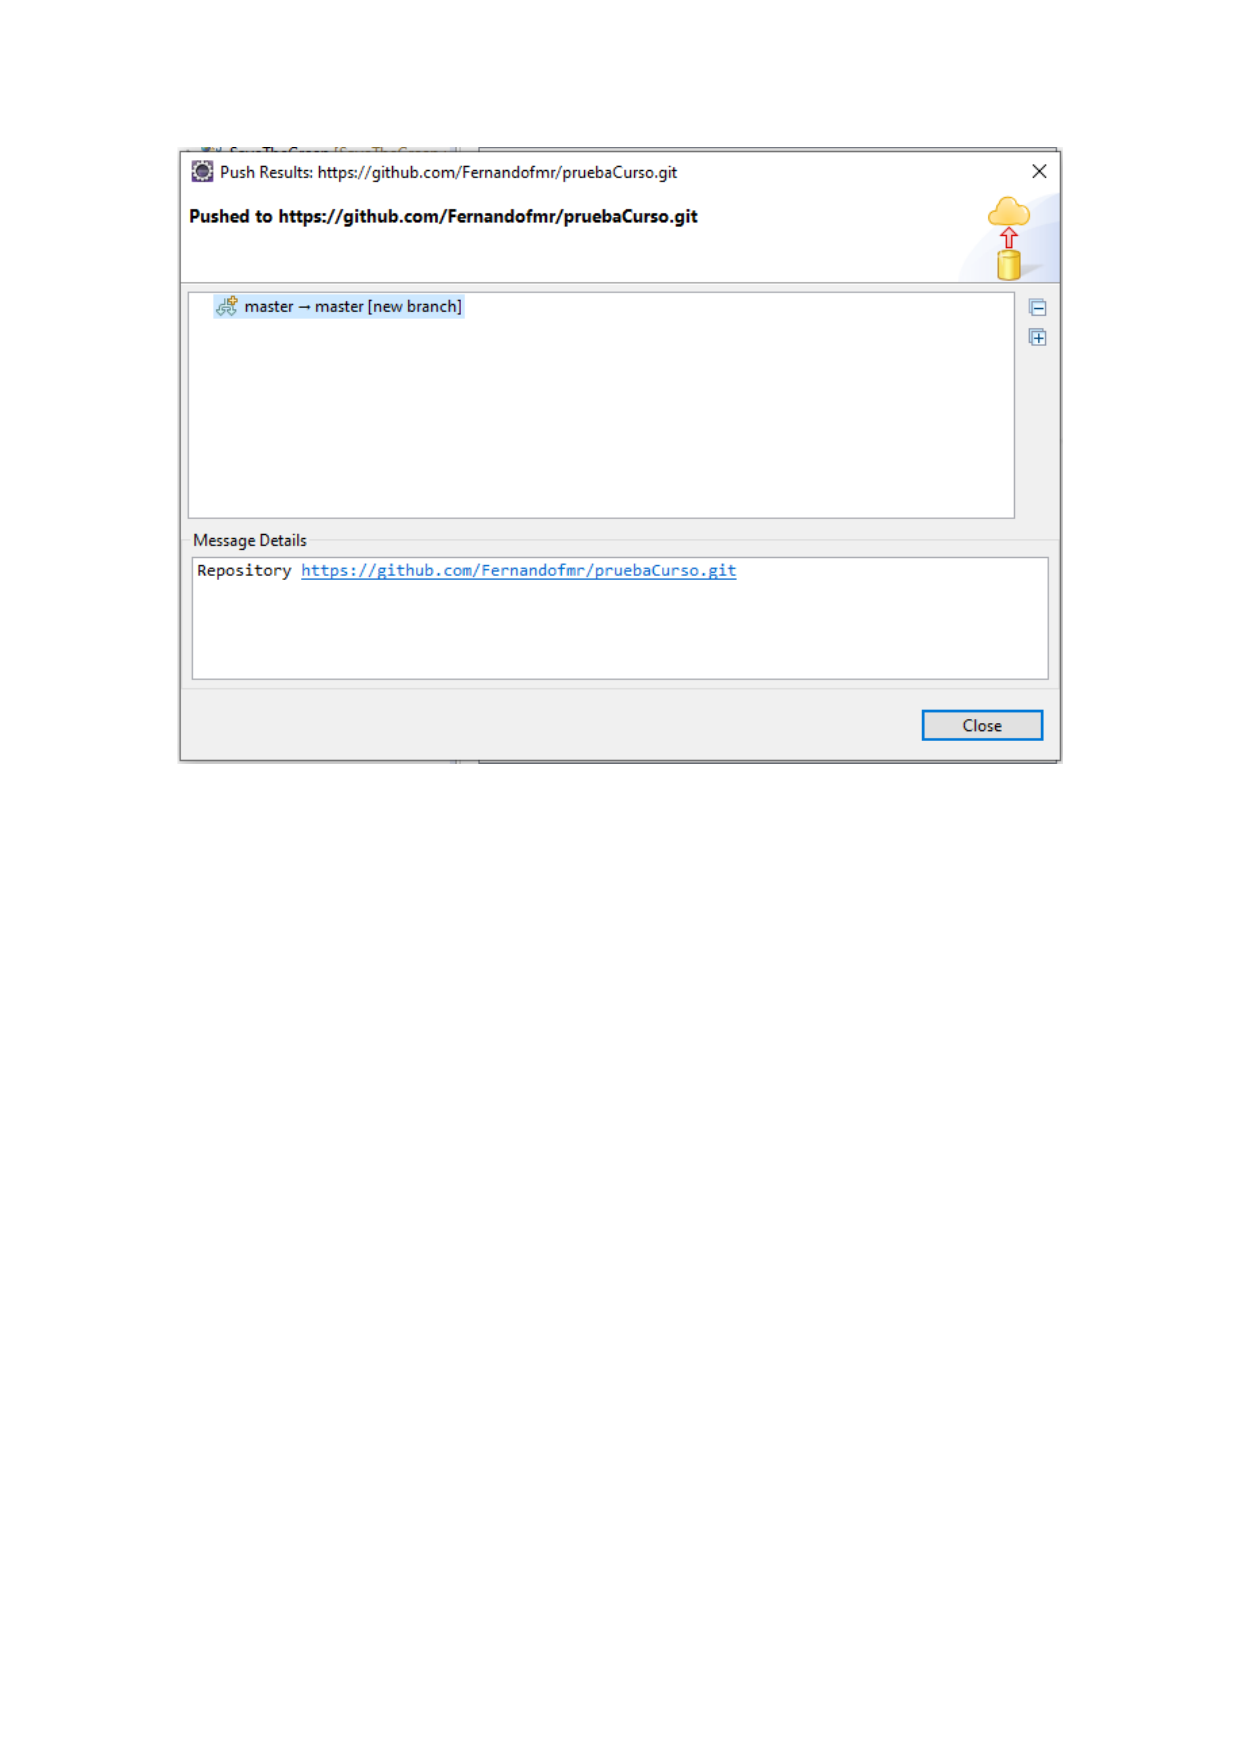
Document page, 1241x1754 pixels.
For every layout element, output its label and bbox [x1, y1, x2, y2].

picture [177, 147, 1063, 764]
